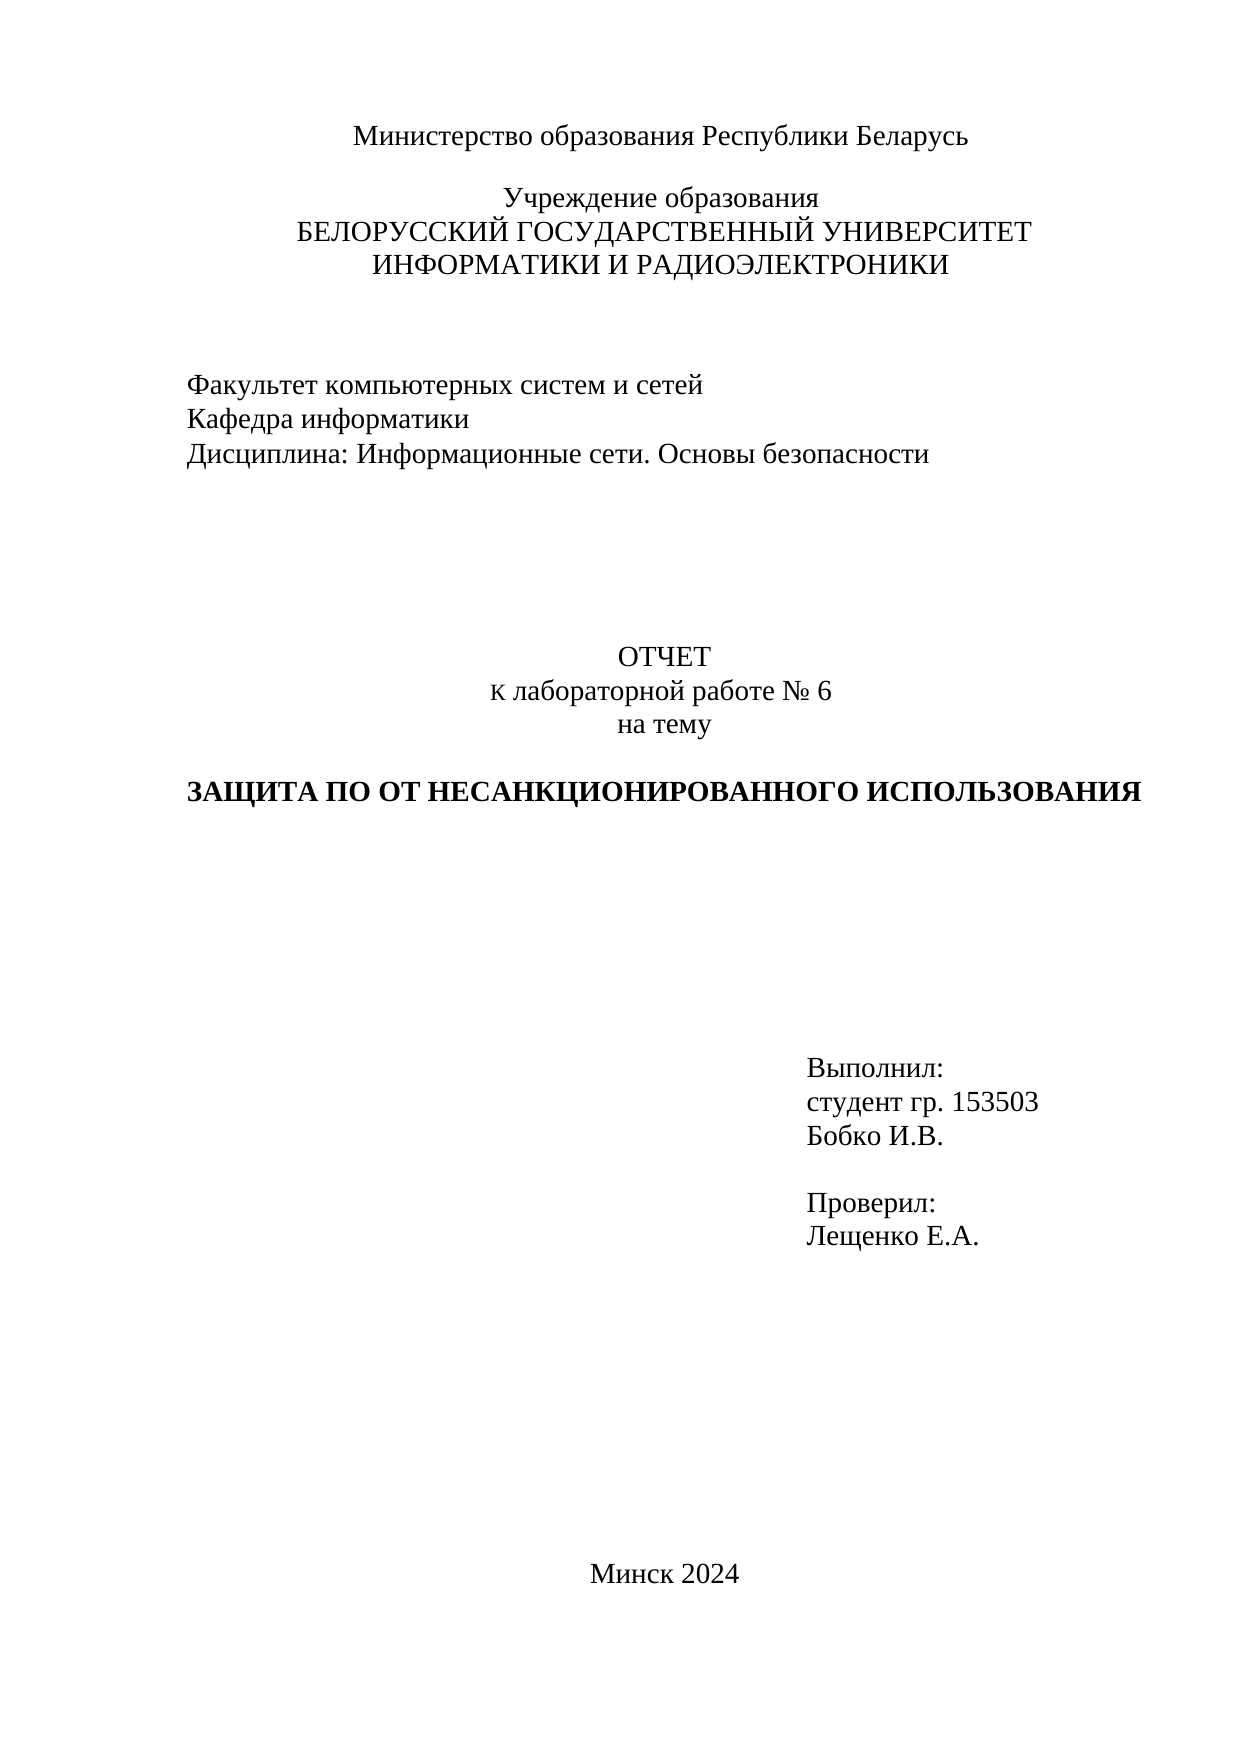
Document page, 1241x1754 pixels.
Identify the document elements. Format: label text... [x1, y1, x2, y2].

text ЗАЩИТА ПО ОТ НЕСАНКЦИОНИРОВАННОГО ИСПОЛЬЗОВАНИЯ [177, 774, 1152, 807]
text БЕЛОРУССКИЙ ГОСУДАРСТВЕННЫЙ УНИВЕРСИТЕТ ИНФОРМАТИКИ И РАДИОЭЛЕКТРОНИКИ [216, 214, 1112, 281]
text Лещенко Е.А. [777, 1218, 1019, 1252]
text Министерство образования Республики Беларусь [216, 118, 1112, 152]
text на тему [216, 707, 1112, 740]
text Дисциплина: Информационные сети. Основы безопасности [187, 434, 1152, 470]
text Минск 2024 [177, 1556, 1152, 1590]
text Бобко И.В. [777, 1118, 1058, 1151]
text к лабораторной работе № 6 [216, 673, 1112, 707]
text студент гр. 153503 [777, 1084, 1058, 1118]
text Факультет компьютерных систем и сетей Кафедра информатики [187, 367, 797, 434]
text Проверил: [777, 1185, 1019, 1218]
text ОТЧЕТ [177, 639, 1152, 673]
text Выполнил: [777, 1051, 1058, 1084]
text Учреждение образования [216, 180, 1112, 214]
